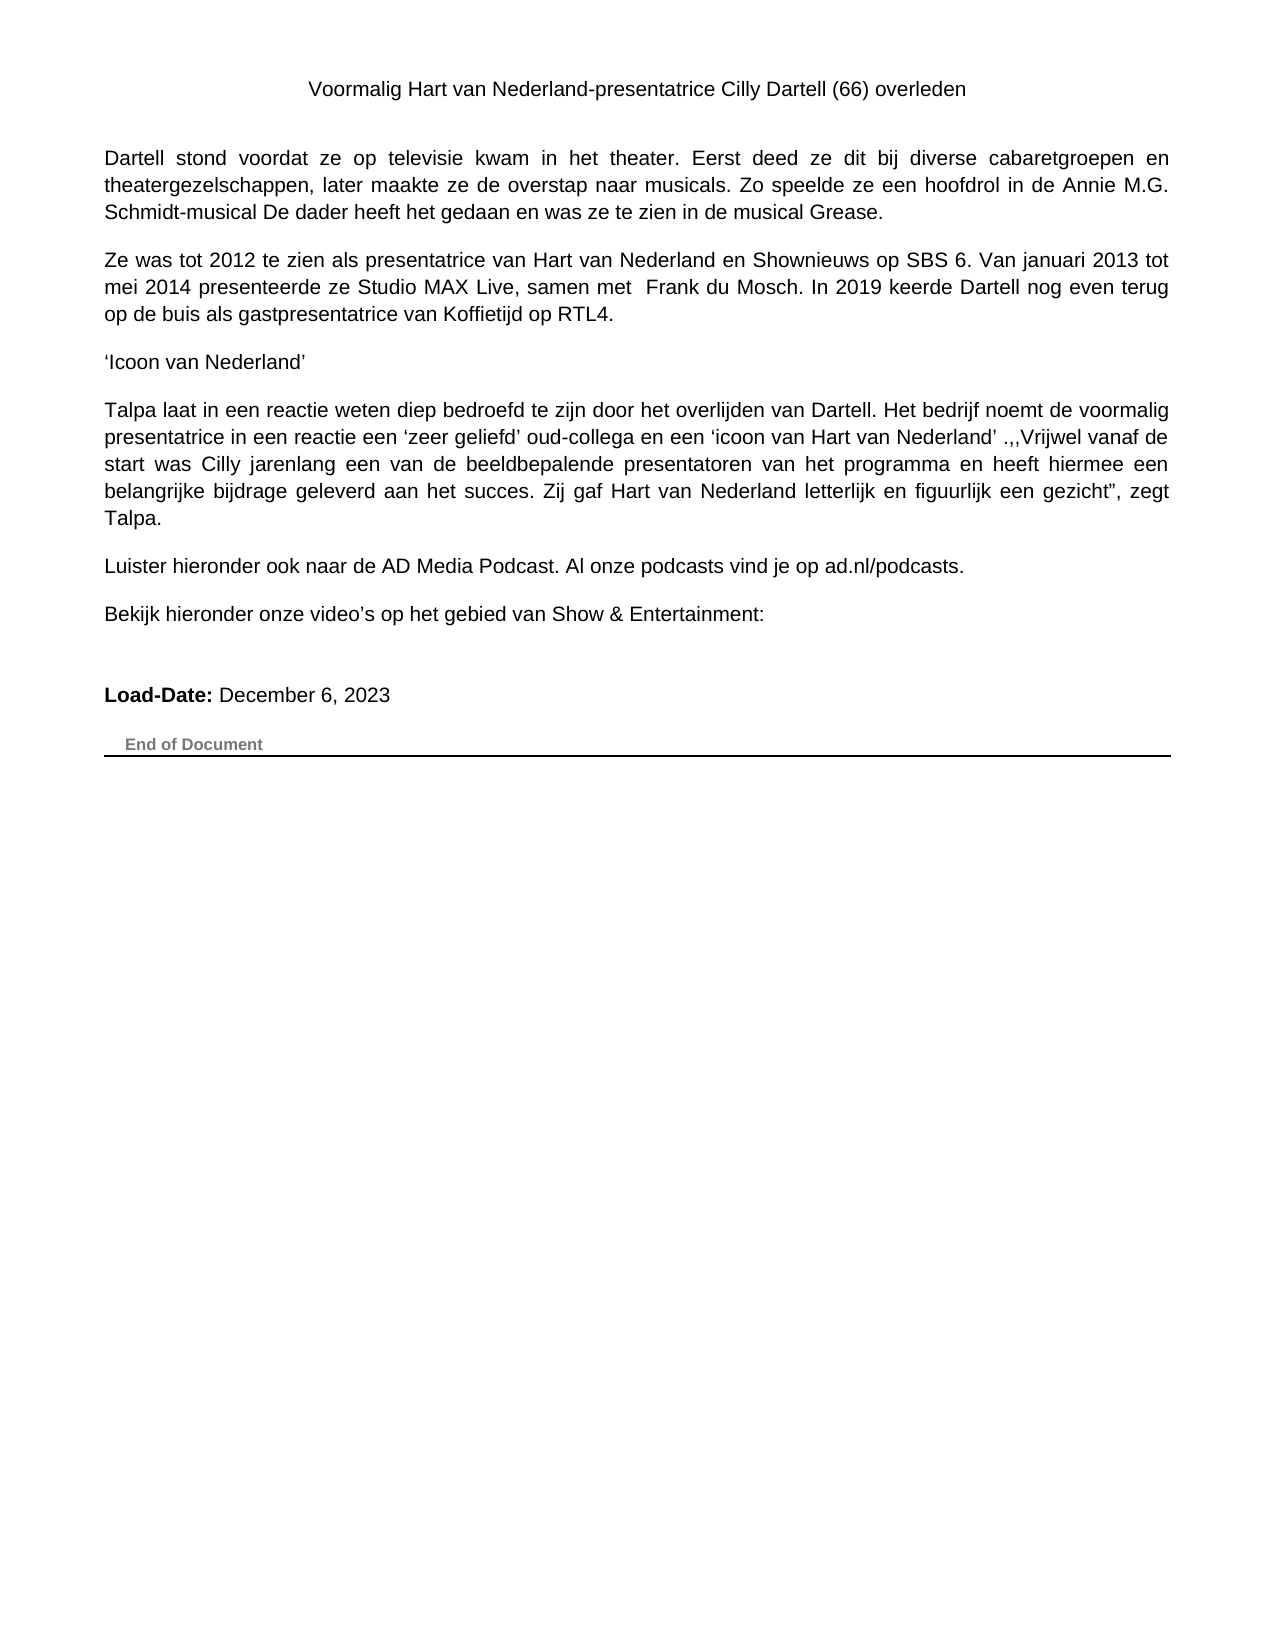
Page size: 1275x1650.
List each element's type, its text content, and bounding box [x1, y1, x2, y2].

text ‘Icoon van Nederland’ [104, 346, 1171, 373]
text Talpa laat in een reactie weten diep bedroefd te zijn door het overlijden van Dartell. Het bedrijf noemt de voormalig presentatrice in een reactie een ‘zeer geliefd’ oud-collega en een ‘icoon van Hart van Nederland’ .,,Vrijwel vanaf de start was Cilly jarenlang een van de beeldbepalende presentatoren van het programma en heeft hiermee een belangrijke bijdrage geleverd aan het succes. Zij gaf Hart van Nederland letterlijk en figuurlijk een gezicht”, zegt Talpa. [104, 394, 1171, 530]
text Ze was tot 2012 te zien als presentatrice van Hart van Nederland en Shownieuws op SBS 6. Van januari 2013 tot mei 2014 presenteerde ze Studio MAX Live, samen met Frank du Mosch. In 2019 keerde Dartell nog even terug op de buis als gastpresentatrice van Koffietijd op RTL4. [104, 244, 1171, 326]
text Load-Date: December 6, 2023 [104, 651, 1171, 706]
text Bekijk hieronder onze video’s op het gebied van Show & Entertainment: [104, 598, 1171, 626]
text Dartell stond voordat ze op televisie kwam in het theater. Eerst deed ze dit bij diverse cabaretgroepen en theatergezelschappen, later maakte ze de overstap naar musicals. Zo speelde ze een hoofdrol in de Annie M.G. Schmidt-musical De dader heeft het gedaan en was ze te zien in de musical Grease. [104, 142, 1171, 223]
text End of Document [125, 735, 1171, 754]
text Luister hieronder ook naar de AD Media Podcast. Al onze podcasts vind je op ad.nl/podcasts. [104, 551, 1171, 578]
